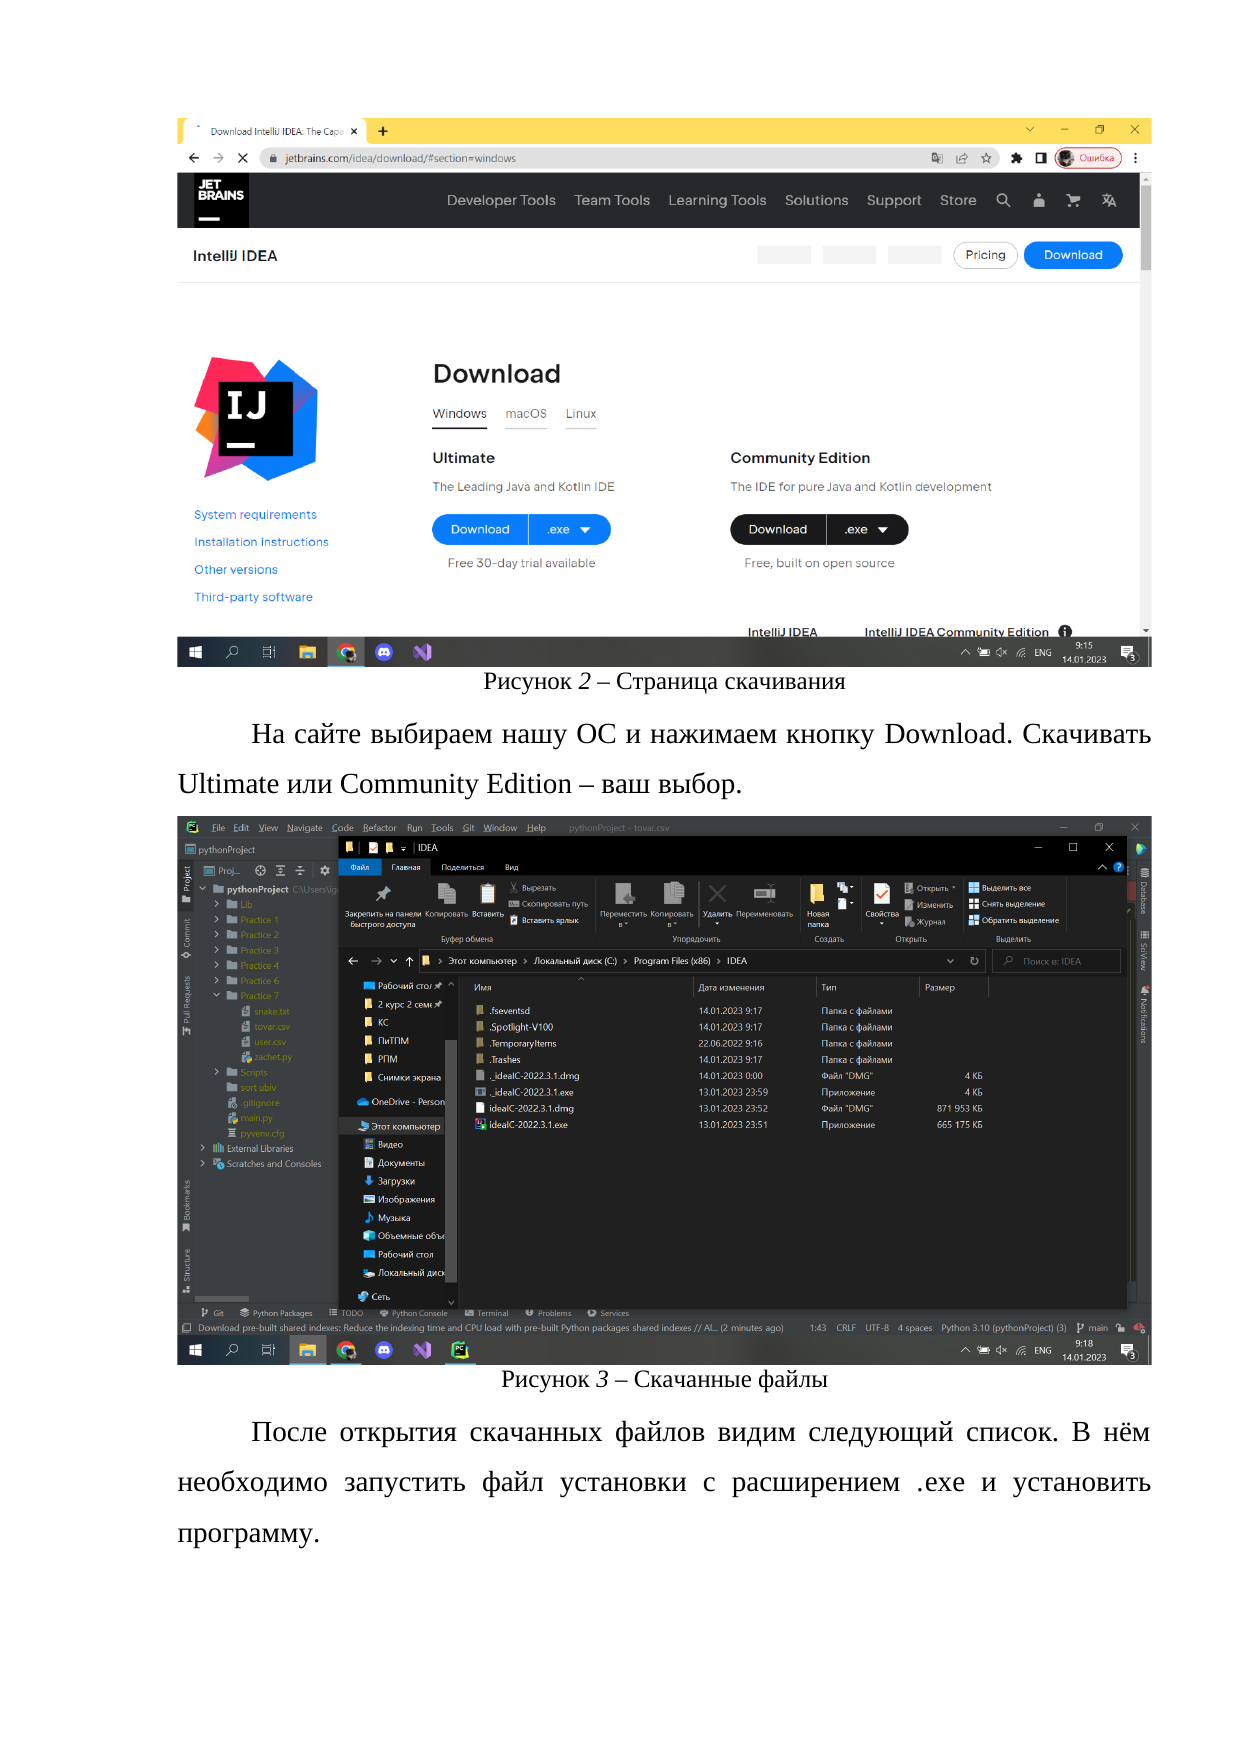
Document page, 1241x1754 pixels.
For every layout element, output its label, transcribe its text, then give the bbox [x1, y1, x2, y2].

text На сайте выбираем нашу ОС и нажимаем кнопку Download. Скачивать Ultimate или Community Edition – ваш выбор. [177, 716, 1152, 800]
picture [177, 816, 1152, 1365]
text Рисунок 3 – Скачанные файлы [177, 1365, 1152, 1393]
picture [177, 118, 1152, 667]
text После открытия скачанных файлов видим следующий список. В нём необходимо запустить файл установки с расширением .exe и установить программу. [177, 1414, 1152, 1548]
text Рисунок 2 – Страница скачивания [177, 667, 1152, 695]
